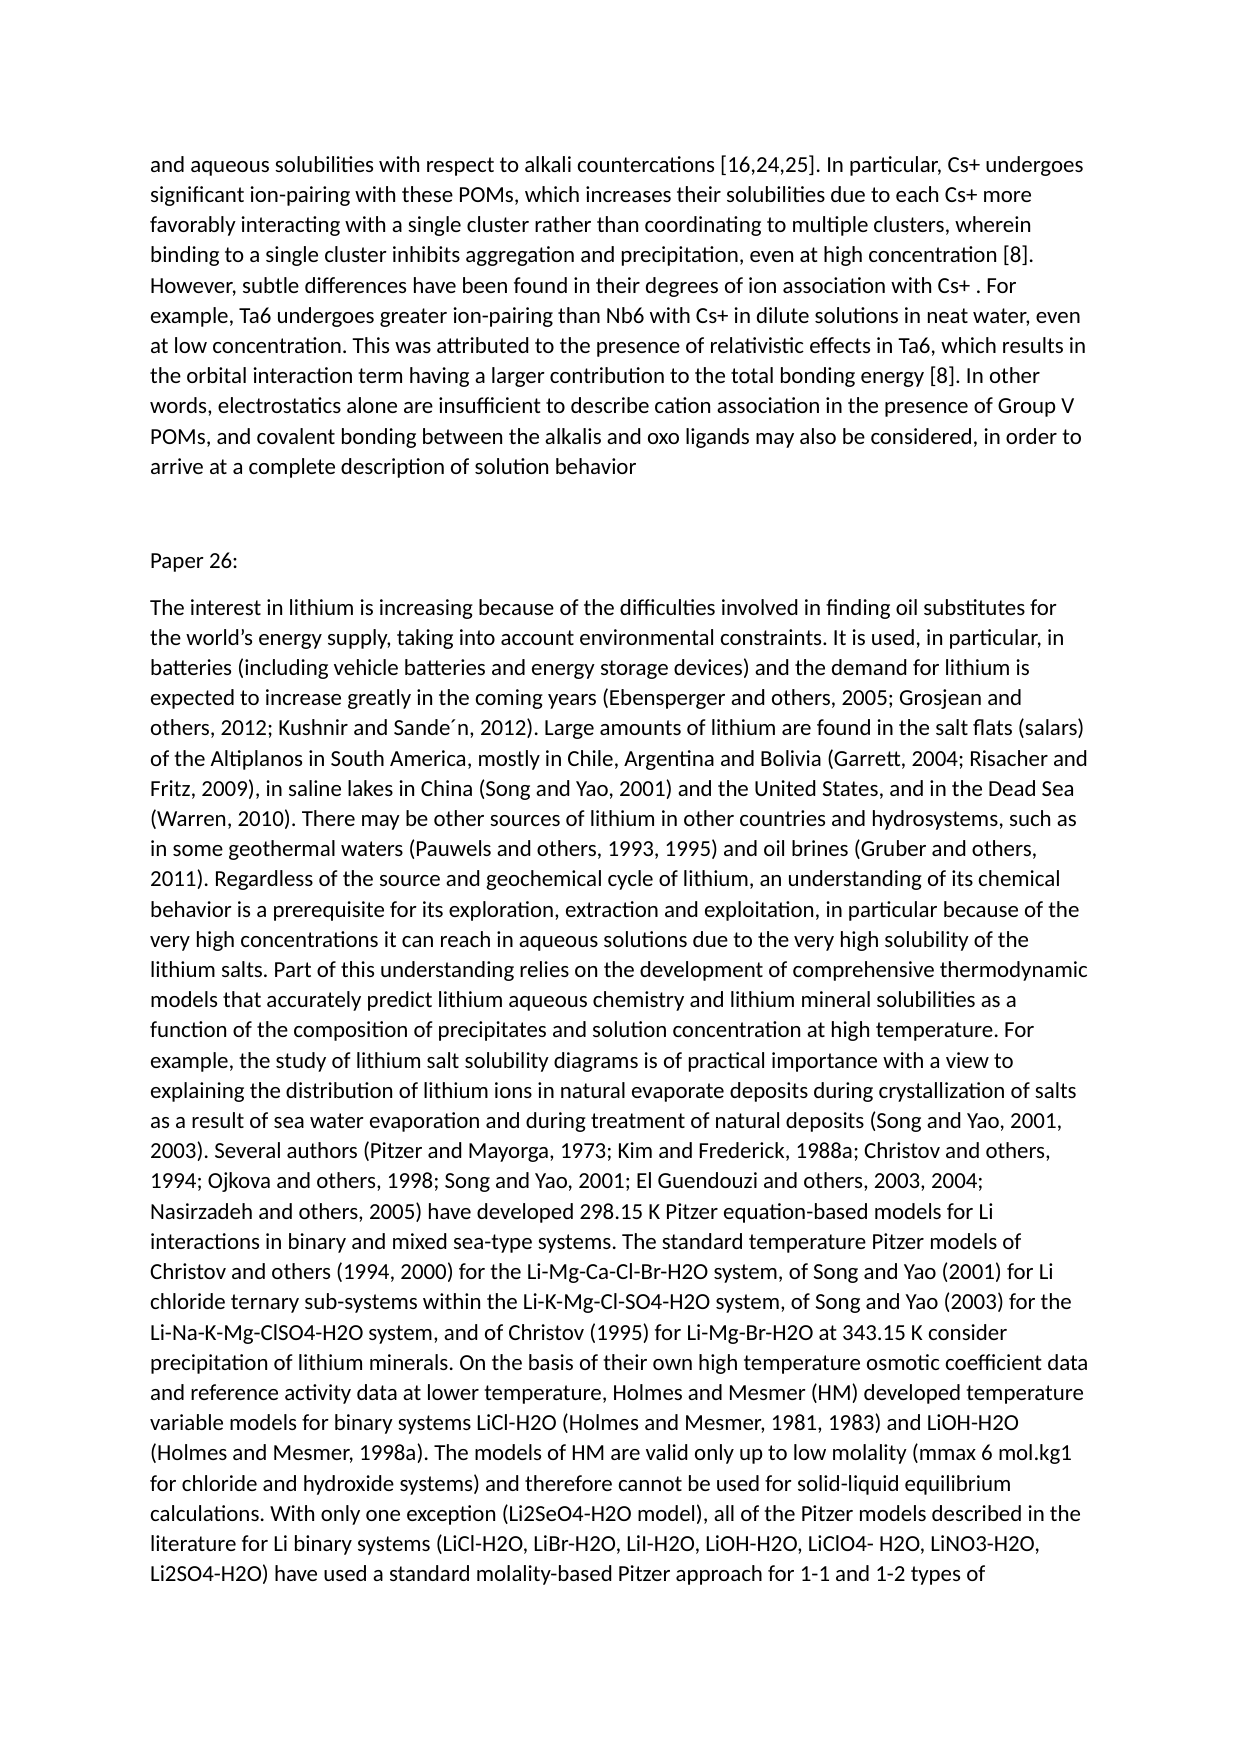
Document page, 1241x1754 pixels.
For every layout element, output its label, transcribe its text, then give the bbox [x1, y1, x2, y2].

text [150, 593, 1090, 1587]
text Paper 26: [150, 546, 1090, 574]
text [150, 150, 1090, 480]
